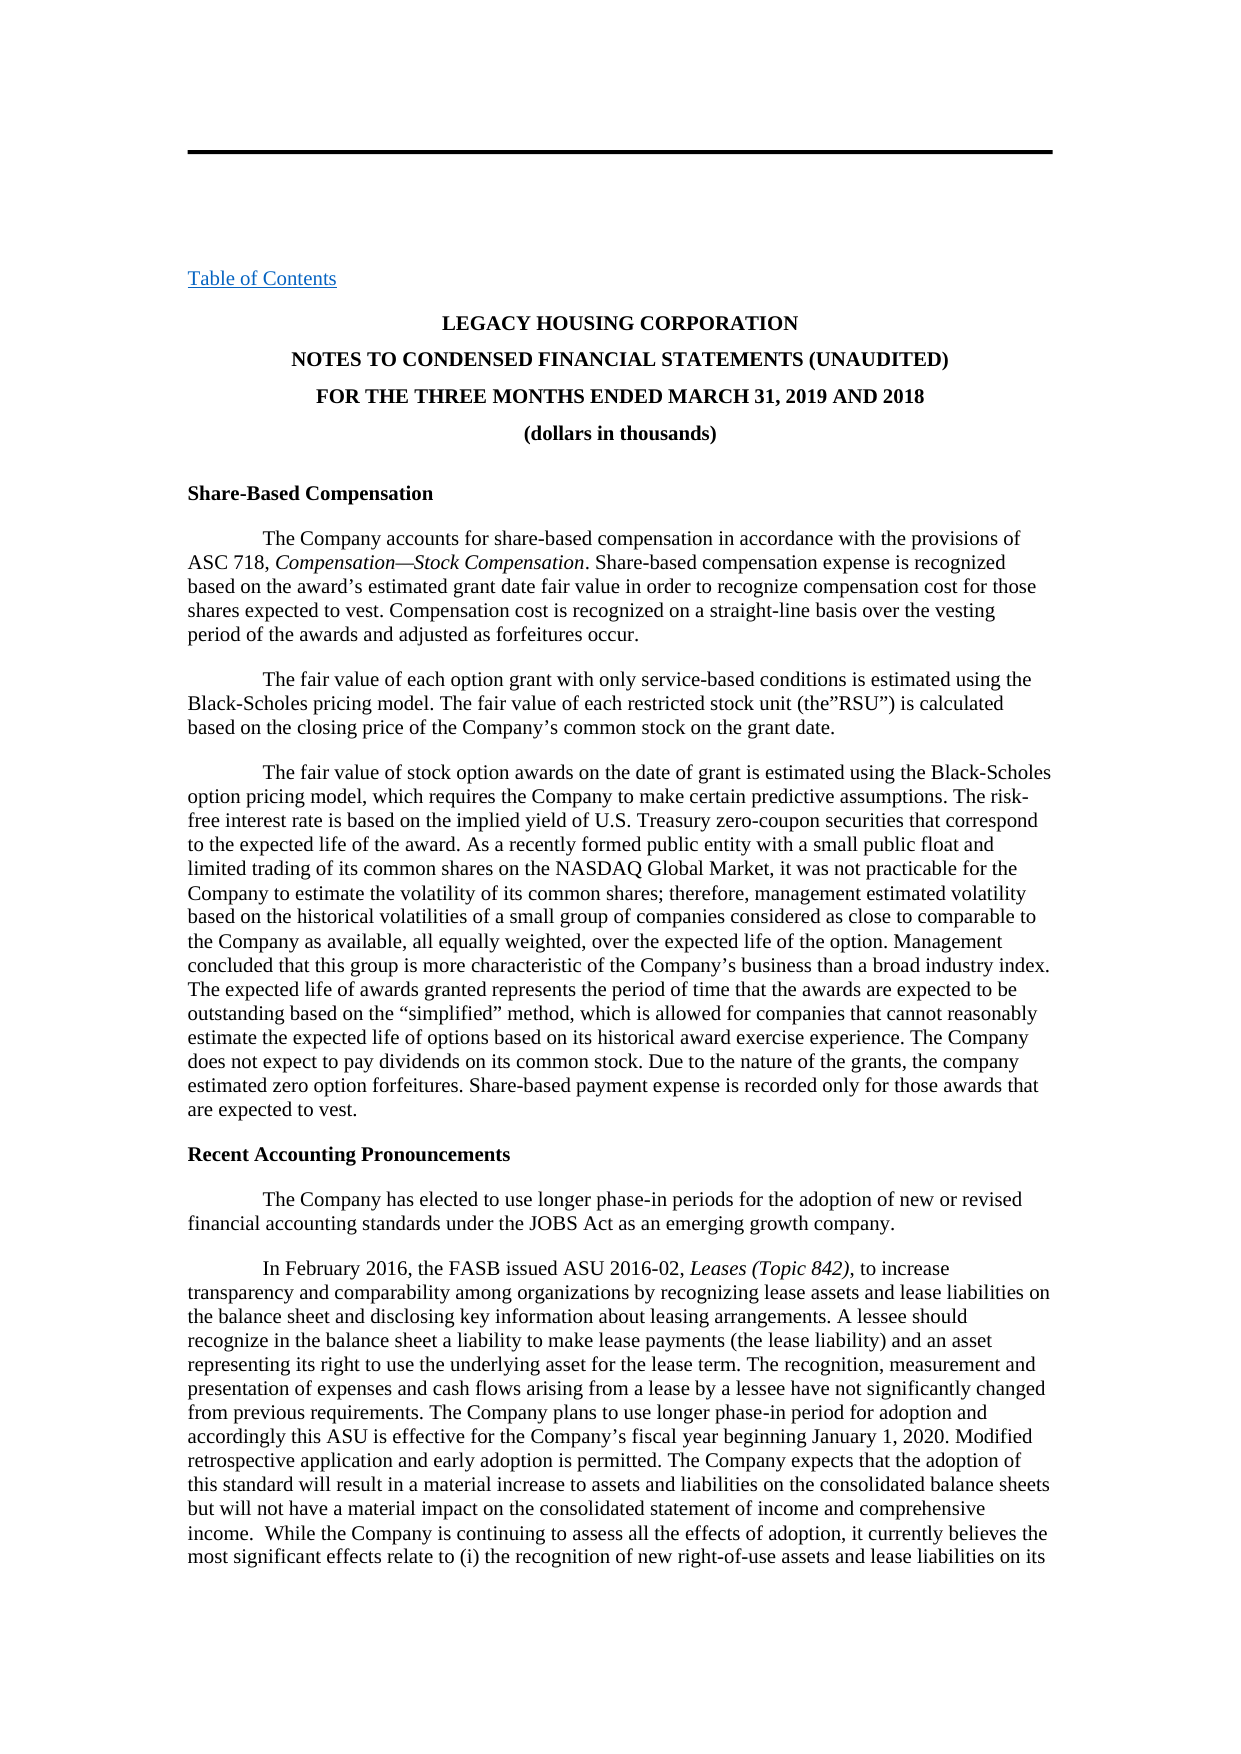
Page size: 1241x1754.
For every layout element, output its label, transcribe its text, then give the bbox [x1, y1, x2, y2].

text Table of Contents [187, 266, 1053, 290]
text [187, 1256, 1053, 1568]
text LEGACY HOUSING CORPORATION [187, 311, 1053, 335]
text The Company has elected to use longer phase-in periods for the adoption of new or revised financial accounting standards under the JOBS Act as an emerging growth company. [187, 1187, 1053, 1235]
text FOR THE THREE MONTHS ENDED MARCH 31, 2019 AND 2018 [187, 384, 1053, 408]
text Recent Accounting Pronouncements [187, 1142, 1053, 1166]
text (dollars in thousands) [187, 420, 1053, 444]
text The Company accounts for share-based compensation in accordance with the provisions of ASC 718, Compensation—Stock Compensation. Share-based compensation expense is recognized based on the award’s estimated grant date fair value in order to recognize compensation cost for those shares expected to vest. Compensation cost is recognized on a straight-line basis over the vesting period of the awards and adjusted as forfeitures occur. [187, 526, 1053, 646]
text NOTES TO CONDENSED FINANCIAL STATEMENTS (UNAUDITED) [187, 347, 1053, 371]
text Share-Based Compensation [187, 481, 1053, 505]
text The fair value of stock option awards on the date of grant is estimated using the Black-Scholes option pricing model, which requires the Company to make certain predictive assumptions. The risk-free interest rate is based on the implied yield of U.S. Treasury zero-coupon securities that correspond to the expected life of the award. As a recently formed public entity with a small public float and limited trading of its common shares on the NASDAQ Global Market, it was not practicable for the Company to estimate the volatility of its common shares; therefore, management estimated volatility based on the historical volatilities of a small group of companies considered as close to comparable to the Company as available, all equally weighted, over the expected life of the option. Management concluded that this group is more characteristic of the Company’s business than a broad industry index. The expected life of awards granted represents the period of time that the awards are expected to be outstanding based on the “simplified” method, which is allowed for companies that cannot reasonably estimate the expected life of options based on its historical award exercise experience. The Company does not expect to pay dividends on its common stock. Due to the nature of the grants, the company estimated zero option forfeitures. Share-based payment expense is recorded only for those awards that are expected to vest. [187, 760, 1053, 1121]
text The fair value of each option grant with only service-based conditions is estimated using the Black-Scholes pricing model. The fair value of each restricted stock unit (the”RSU”) is calculated based on the closing price of the Company’s common stock on the grant date. [187, 667, 1053, 739]
